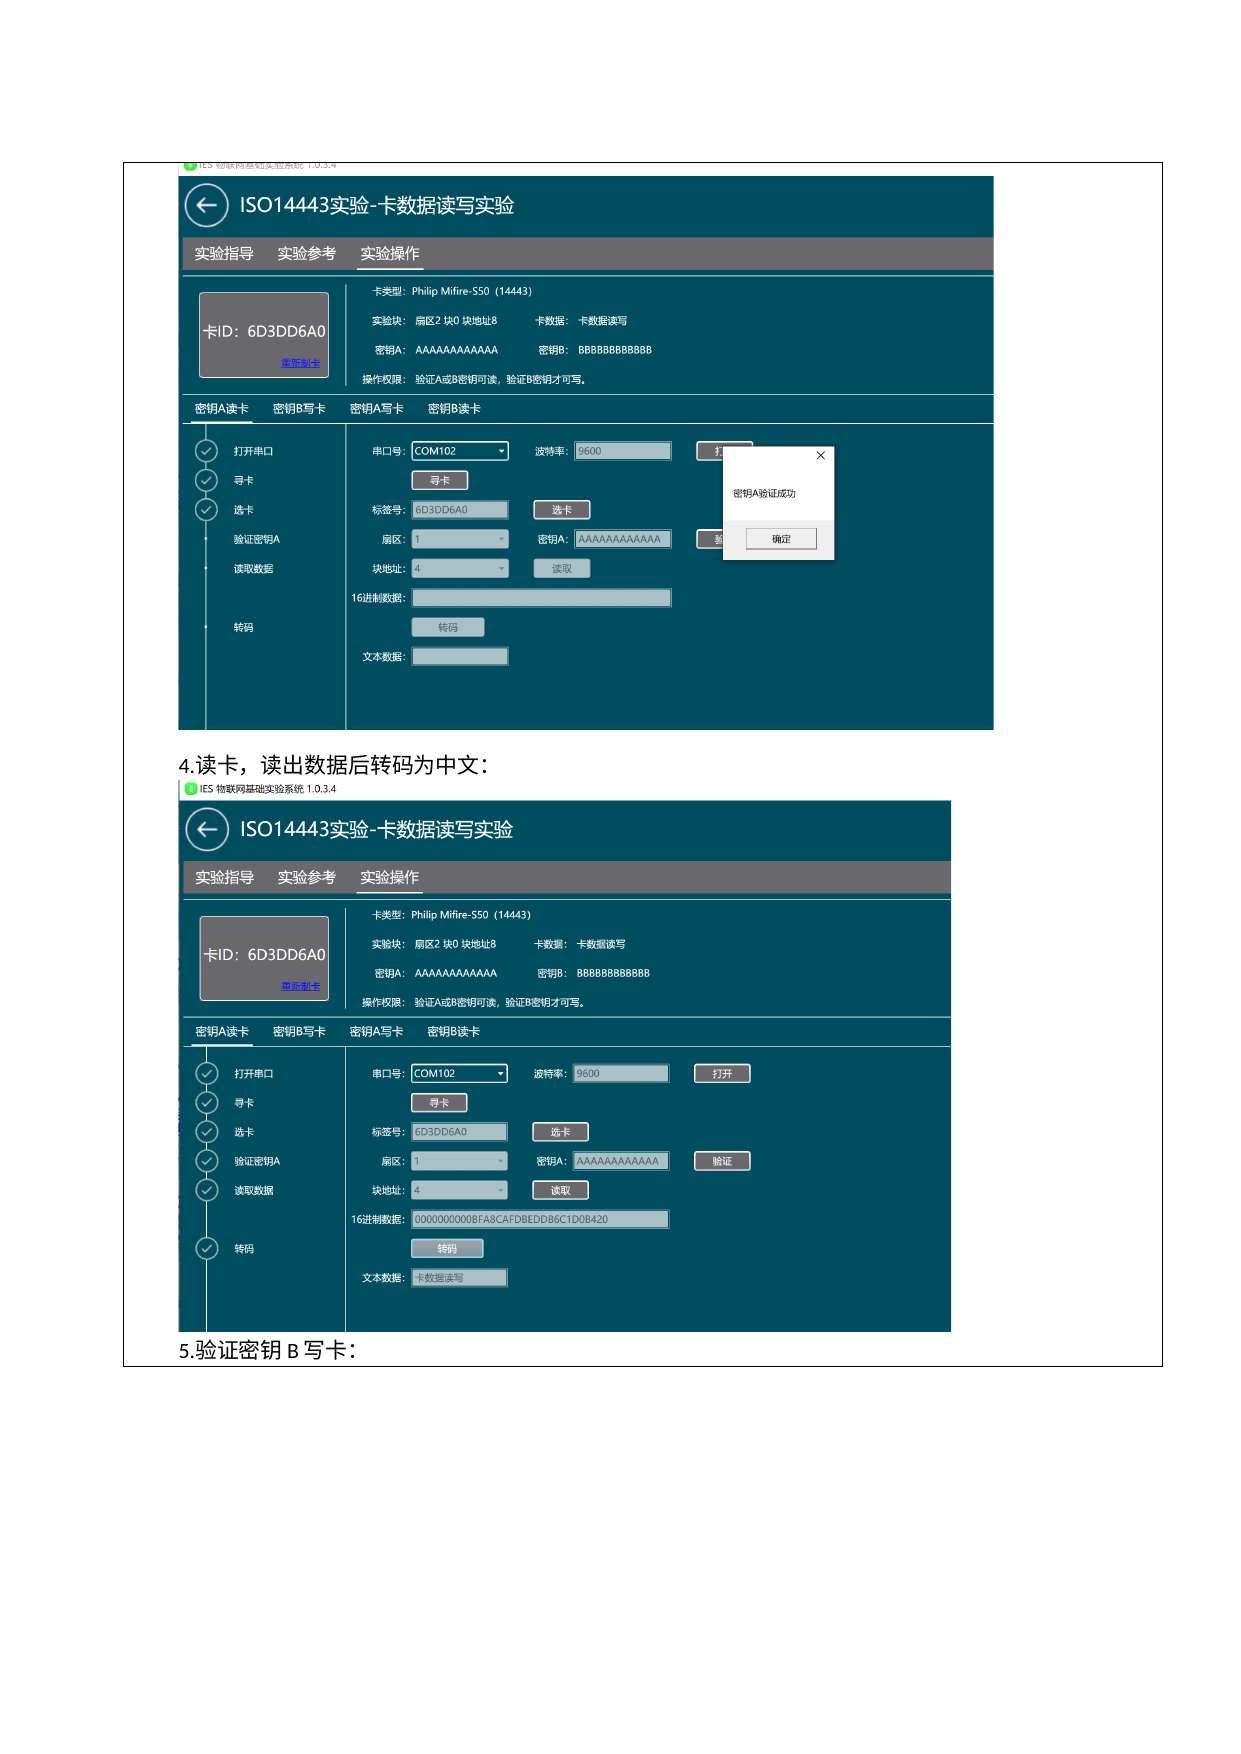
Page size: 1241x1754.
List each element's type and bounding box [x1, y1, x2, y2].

picture [412, 1152, 507, 1170]
picture [236, 1187, 243, 1194]
picture [533, 1181, 588, 1199]
picture [358, 825, 367, 830]
picture [255, 565, 262, 572]
picture [573, 1064, 667, 1082]
picture [538, 1158, 551, 1165]
picture [508, 376, 515, 383]
picture [331, 821, 348, 827]
picture [456, 201, 473, 210]
picture [412, 1239, 483, 1257]
picture [393, 288, 401, 295]
picture [534, 559, 590, 577]
picture [488, 999, 495, 1006]
picture [577, 442, 671, 458]
picture [383, 317, 390, 324]
picture [412, 501, 508, 519]
picture [539, 536, 553, 540]
picture [374, 1130, 382, 1135]
picture [458, 999, 471, 1005]
picture [236, 1158, 243, 1165]
picture [351, 405, 367, 412]
picture [475, 828, 493, 835]
picture [190, 842, 197, 848]
picture [534, 501, 590, 519]
picture [556, 940, 562, 948]
picture [577, 532, 671, 546]
picture [476, 822, 492, 826]
picture [183, 238, 994, 269]
picture [218, 187, 229, 217]
picture [412, 530, 508, 548]
picture [412, 1269, 507, 1287]
picture [373, 941, 380, 948]
picture [236, 1099, 243, 1105]
picture [198, 822, 217, 836]
picture [554, 1070, 562, 1076]
picture [191, 808, 229, 851]
picture [533, 376, 547, 383]
picture [373, 1216, 388, 1223]
picture [184, 862, 952, 893]
picture [393, 376, 400, 383]
picture [412, 647, 508, 665]
picture [412, 1210, 667, 1228]
picture [412, 559, 508, 577]
picture [416, 999, 423, 1006]
picture [386, 821, 394, 828]
picture [443, 196, 454, 211]
picture [374, 1274, 390, 1281]
picture [188, 184, 217, 195]
picture [178, 163, 994, 175]
picture [381, 940, 391, 948]
picture [376, 970, 390, 974]
picture [416, 941, 423, 948]
picture [196, 404, 212, 411]
picture [364, 999, 374, 1006]
picture [544, 940, 552, 948]
picture [373, 594, 389, 601]
picture [331, 830, 348, 835]
picture [383, 536, 396, 543]
picture [228, 405, 236, 413]
picture [533, 1123, 588, 1141]
picture [285, 198, 318, 211]
picture [236, 565, 245, 572]
picture [186, 820, 190, 841]
picture [507, 999, 514, 1006]
picture [695, 1152, 750, 1170]
picture [587, 940, 595, 948]
picture [351, 198, 356, 210]
picture [608, 941, 614, 948]
picture [412, 1094, 467, 1112]
picture [255, 536, 268, 540]
picture [282, 1028, 290, 1035]
picture [459, 376, 472, 383]
picture [294, 404, 299, 412]
picture [200, 917, 328, 1000]
picture [412, 1181, 507, 1199]
picture [412, 589, 671, 607]
picture [489, 376, 496, 383]
picture [305, 407, 313, 412]
picture [412, 618, 484, 636]
picture [378, 999, 386, 1004]
picture [695, 1064, 750, 1082]
picture [573, 1152, 667, 1168]
picture [351, 1027, 358, 1033]
picture [253, 1187, 260, 1194]
picture [460, 405, 468, 413]
picture [415, 821, 434, 838]
table_cell [124, 163, 1162, 1366]
picture [200, 1028, 213, 1036]
picture [364, 376, 372, 383]
picture [697, 442, 834, 560]
picture [412, 471, 468, 489]
picture [598, 940, 605, 948]
picture [393, 911, 400, 918]
picture [610, 317, 626, 325]
picture [178, 780, 952, 1332]
picture [255, 1158, 268, 1162]
picture [236, 506, 243, 514]
picture [197, 198, 216, 213]
picture [394, 594, 401, 601]
picture [185, 196, 195, 223]
picture [544, 447, 563, 453]
picture [424, 197, 435, 206]
picture [412, 1123, 507, 1141]
picture [235, 536, 242, 543]
picture [541, 347, 553, 351]
picture [200, 293, 328, 377]
picture [196, 218, 223, 227]
picture [532, 999, 545, 1005]
picture [429, 1028, 445, 1035]
